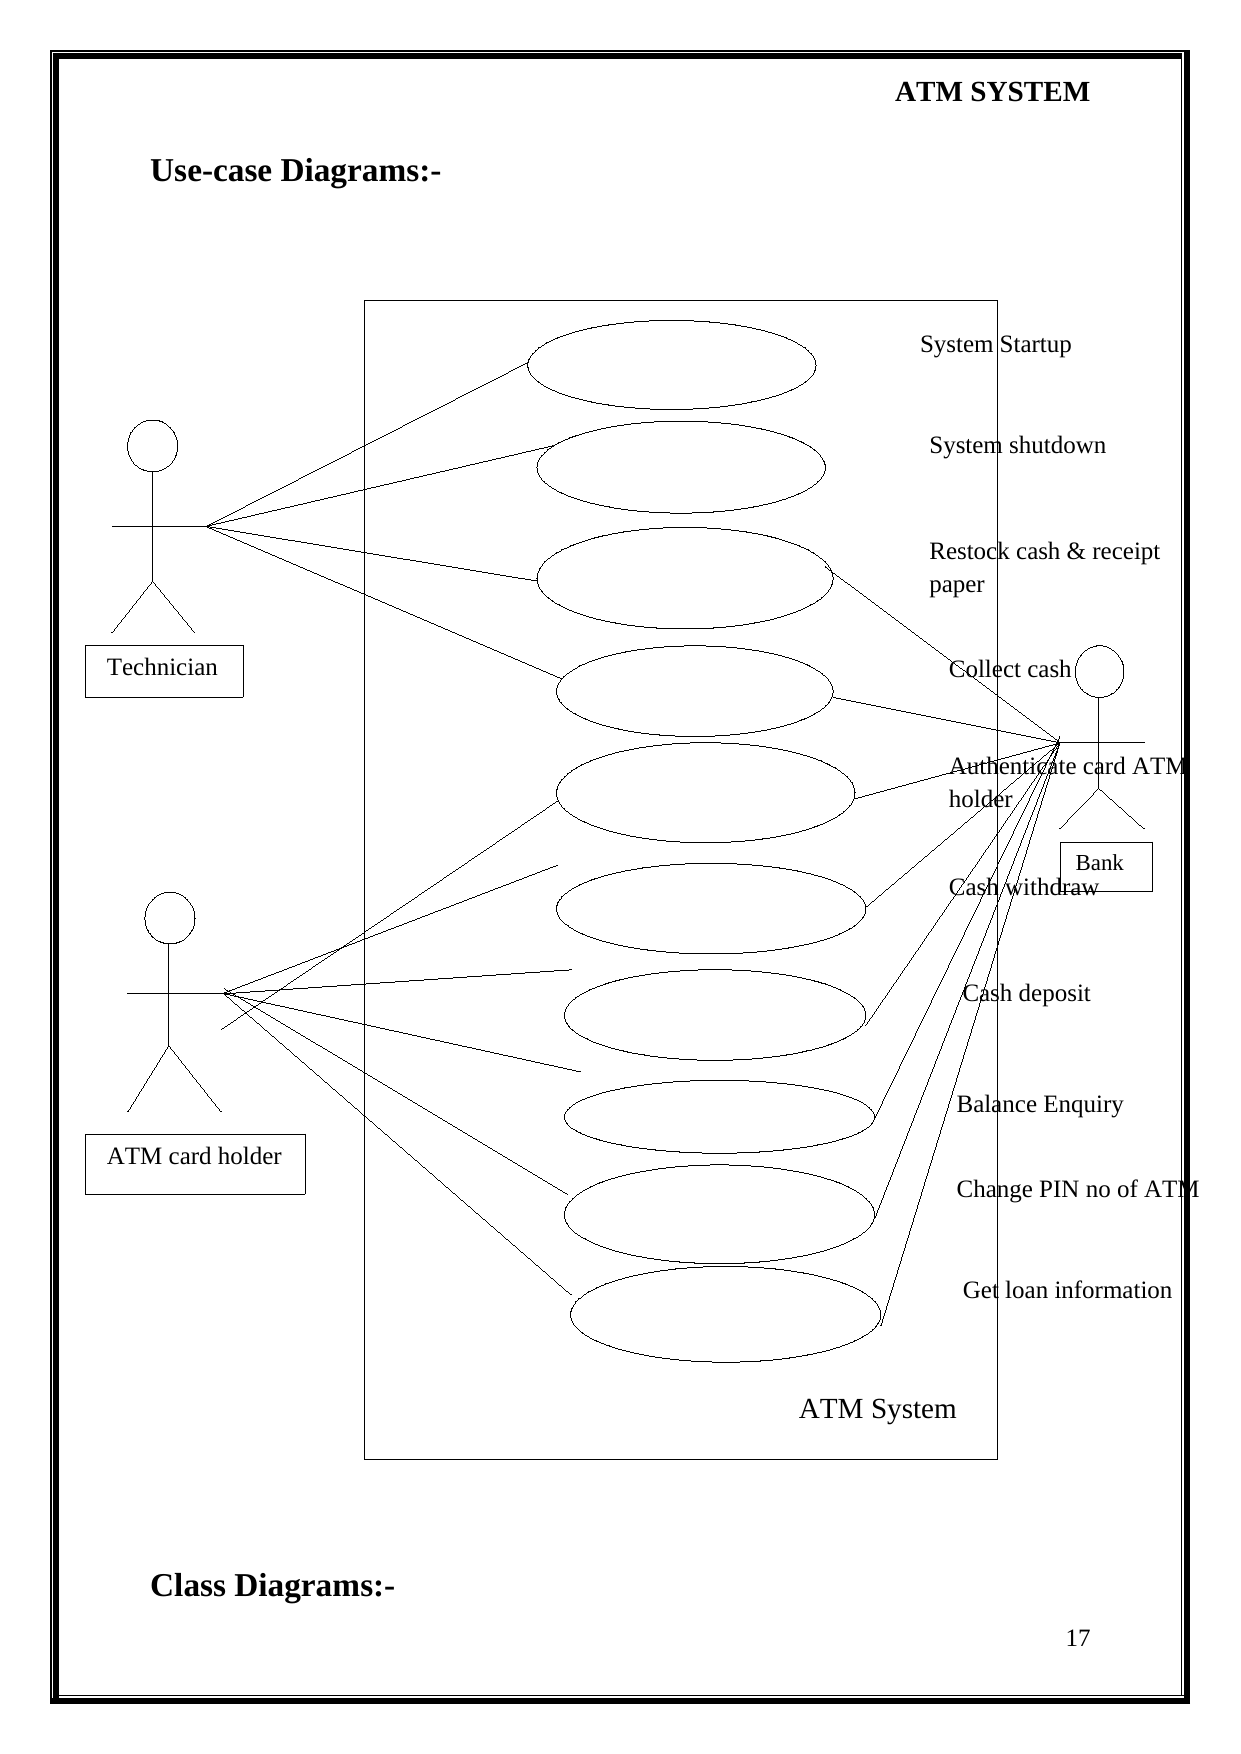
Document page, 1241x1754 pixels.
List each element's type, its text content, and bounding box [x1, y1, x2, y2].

table_header ATM System [365, 301, 997, 1458]
text Use-case Diagrams:- [150, 150, 1090, 188]
text Class Diagrams:- [150, 1565, 1090, 1604]
